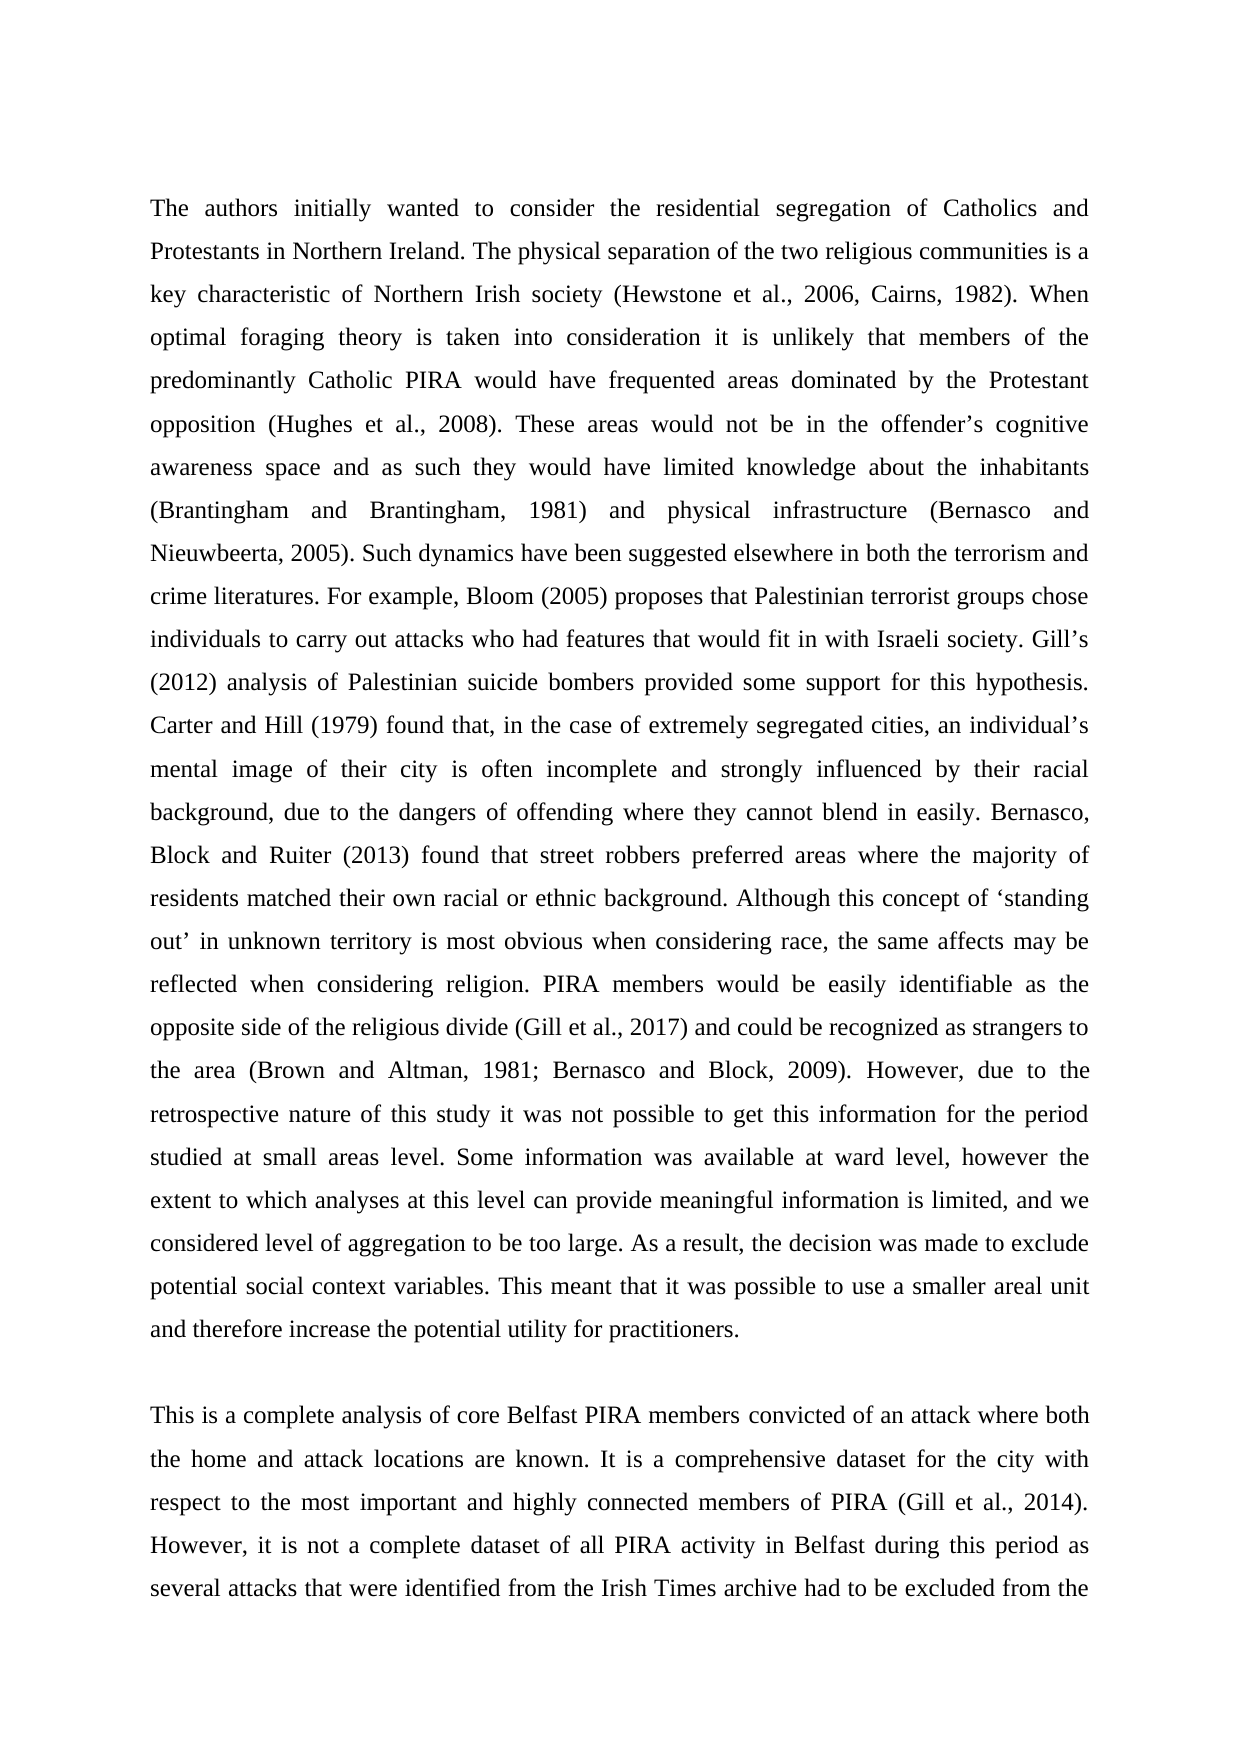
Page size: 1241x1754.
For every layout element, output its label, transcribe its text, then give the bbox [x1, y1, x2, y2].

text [150, 1401, 1090, 1602]
text The authors initially wanted to consider the residential segregation of Catholics and Protestants in Northern Ireland. The physical separation of the two religious communities is a key characteristic of Northern Irish society (Hewstone et al., 2006, Cairns, 1982). When optimal foraging theory is taken into consideration it is unlikely that members of the predominantly Catholic PIRA would have frequented areas dominated by the Protestant opposition (Hughes et al., 2008). These areas would not be in the offender’s cognitive awareness space and as such they would have limited knowledge about the inhabitants (Brantingham and Brantingham, 1981) and physical infrastructure (Bernasco and Nieuwbeerta, 2005). Such dynamics have been suggested elsewhere in both the terrorism and crime literatures. For example, Bloom (2005) proposes that Palestinian terrorist groups chose individuals to carry out attacks who had features that would fit in with Israeli society. Gill’s (2012) analysis of Palestinian suicide bombers provided some support for this hypothesis. Carter and Hill (1979) found that, in the case of extremely segregated cities, an individual’s mental image of their city is often incomplete and strongly influenced by their racial background, due to the dangers of offending where they cannot blend in easily. Bernasco, Block and Ruiter (2013) found that street robbers preferred areas where the majority of residents matched their own racial or ethnic background. Although this concept of ‘standing out’ in unknown territory is most obvious when considering race, the same affects may be reflected when considering religion. PIRA members would be easily identifiable as the opposite side of the religious divide (Gill et al., 2017) and could be recognized as strangers to the area (Brown and Altman, 1981; Bernasco and Block, 2009). However, due to the retrospective nature of this study it was not possible to get this information for the period studied at small areas level. Some information was available at ward level, however the extent to which analyses at this level can provide meaningful information is limited, and we considered level of aggregation to be too large. As a result, the decision was made to exclude potential social context variables. This meant that it was possible to use a smaller areal unit and therefore increase the potential utility for practitioners. [150, 193, 1090, 1343]
